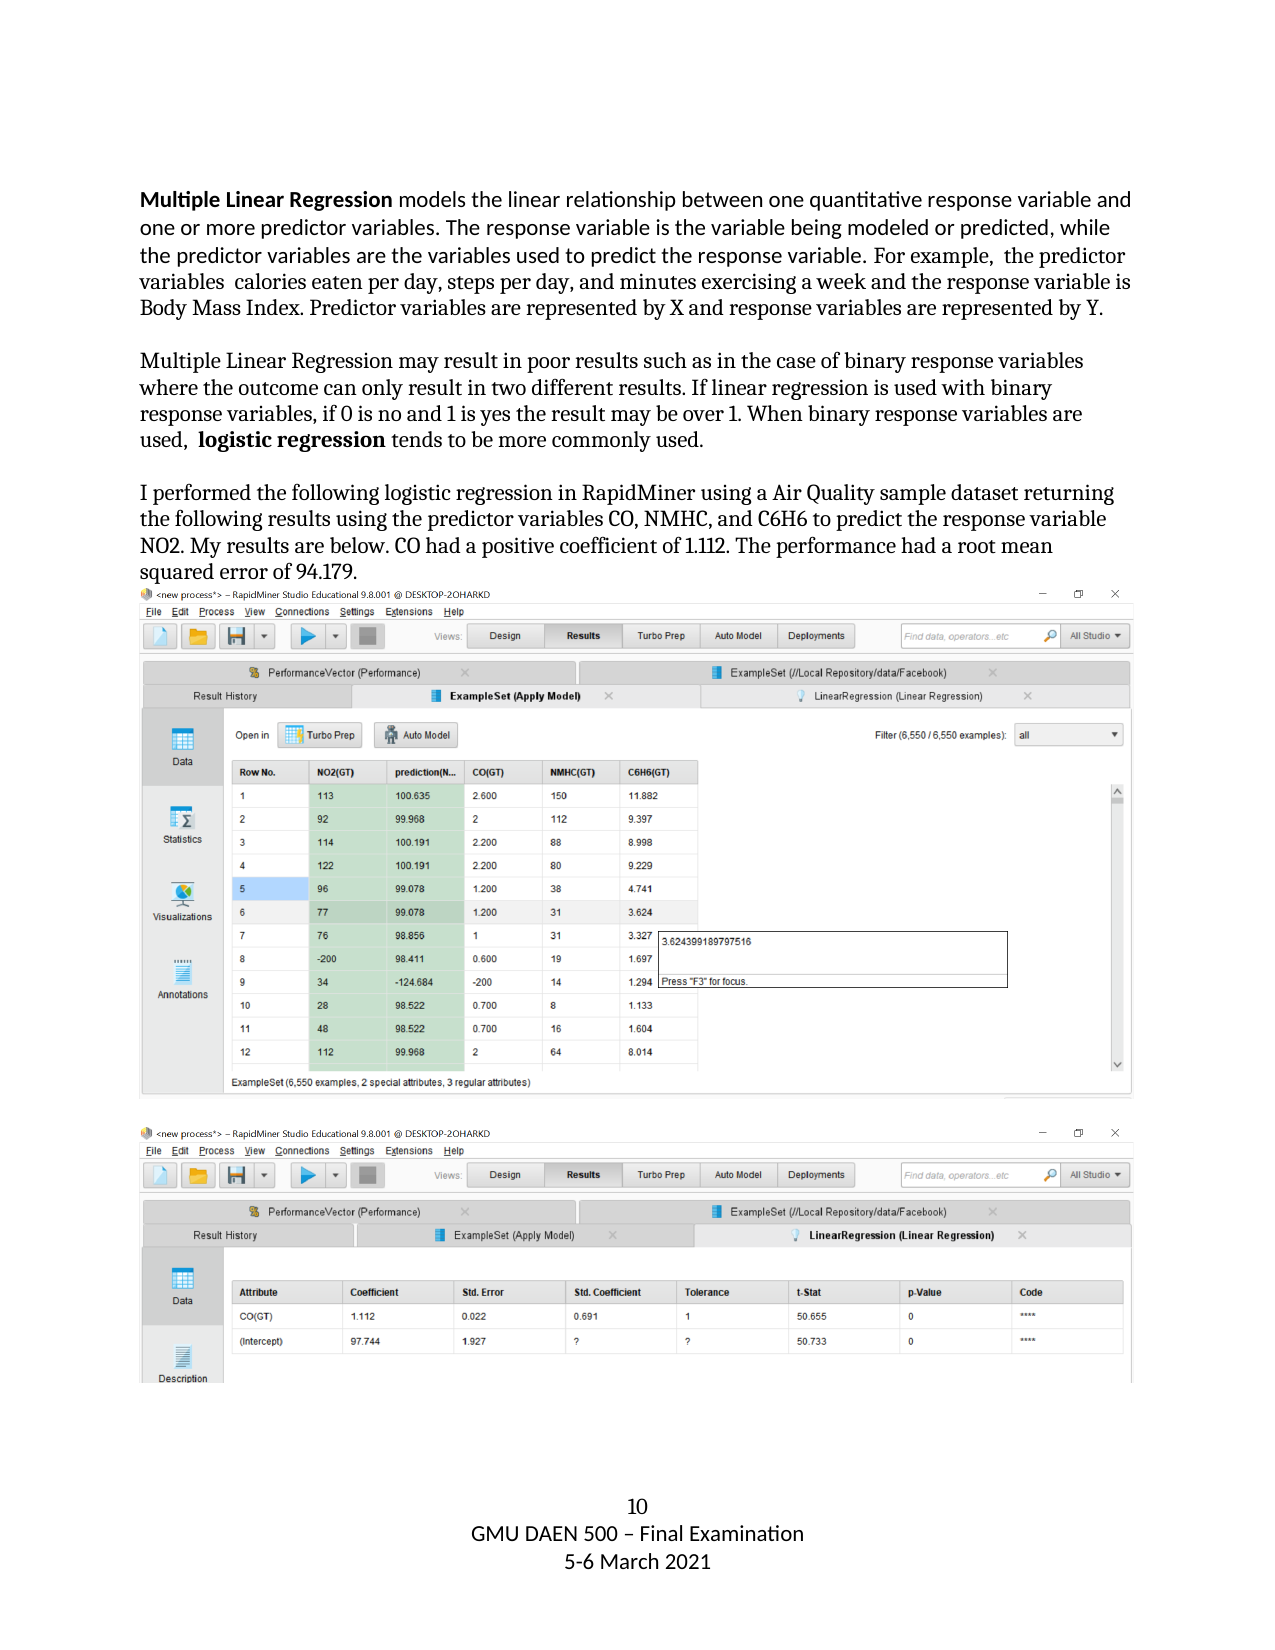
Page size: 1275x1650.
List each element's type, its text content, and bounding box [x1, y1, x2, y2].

text Multiple Linear Regression models the linear relationship between one quantitative response variable and one or more predictor variables. The response variable is the variable being modeled or predicted, while the predictor variables are the variables used to predict the response variable. For example, the predictor variables calories eaten per day, steps per day, and minutes exercising a week and the response variable is Body Mass Index. Predictor variables are represented by X and response variables are represented by Y. [139, 185, 1133, 322]
text Multiple Linear Regression may result in poor results such as in the case of binary response variables where the outcome can only result in two different results. If linear regression is used with binary response variables, if 0 is no and 1 is yes the result may be over 1. When binary response variables are used, logistic regression tends to be more commonly used. [139, 348, 1133, 453]
picture [139, 585, 1134, 1099]
text I performed the following logistic regression in RapidMiner using a Air Quality sample dataset returning the following results using the predictor variables CO, NMHC, and C6H6 to predict the response variable NO2. My results are below. CO had a positive coefficient of 1.112. The performance had a root mean squared error of 94.179. [139, 480, 1133, 585]
picture [139, 1125, 1134, 1383]
